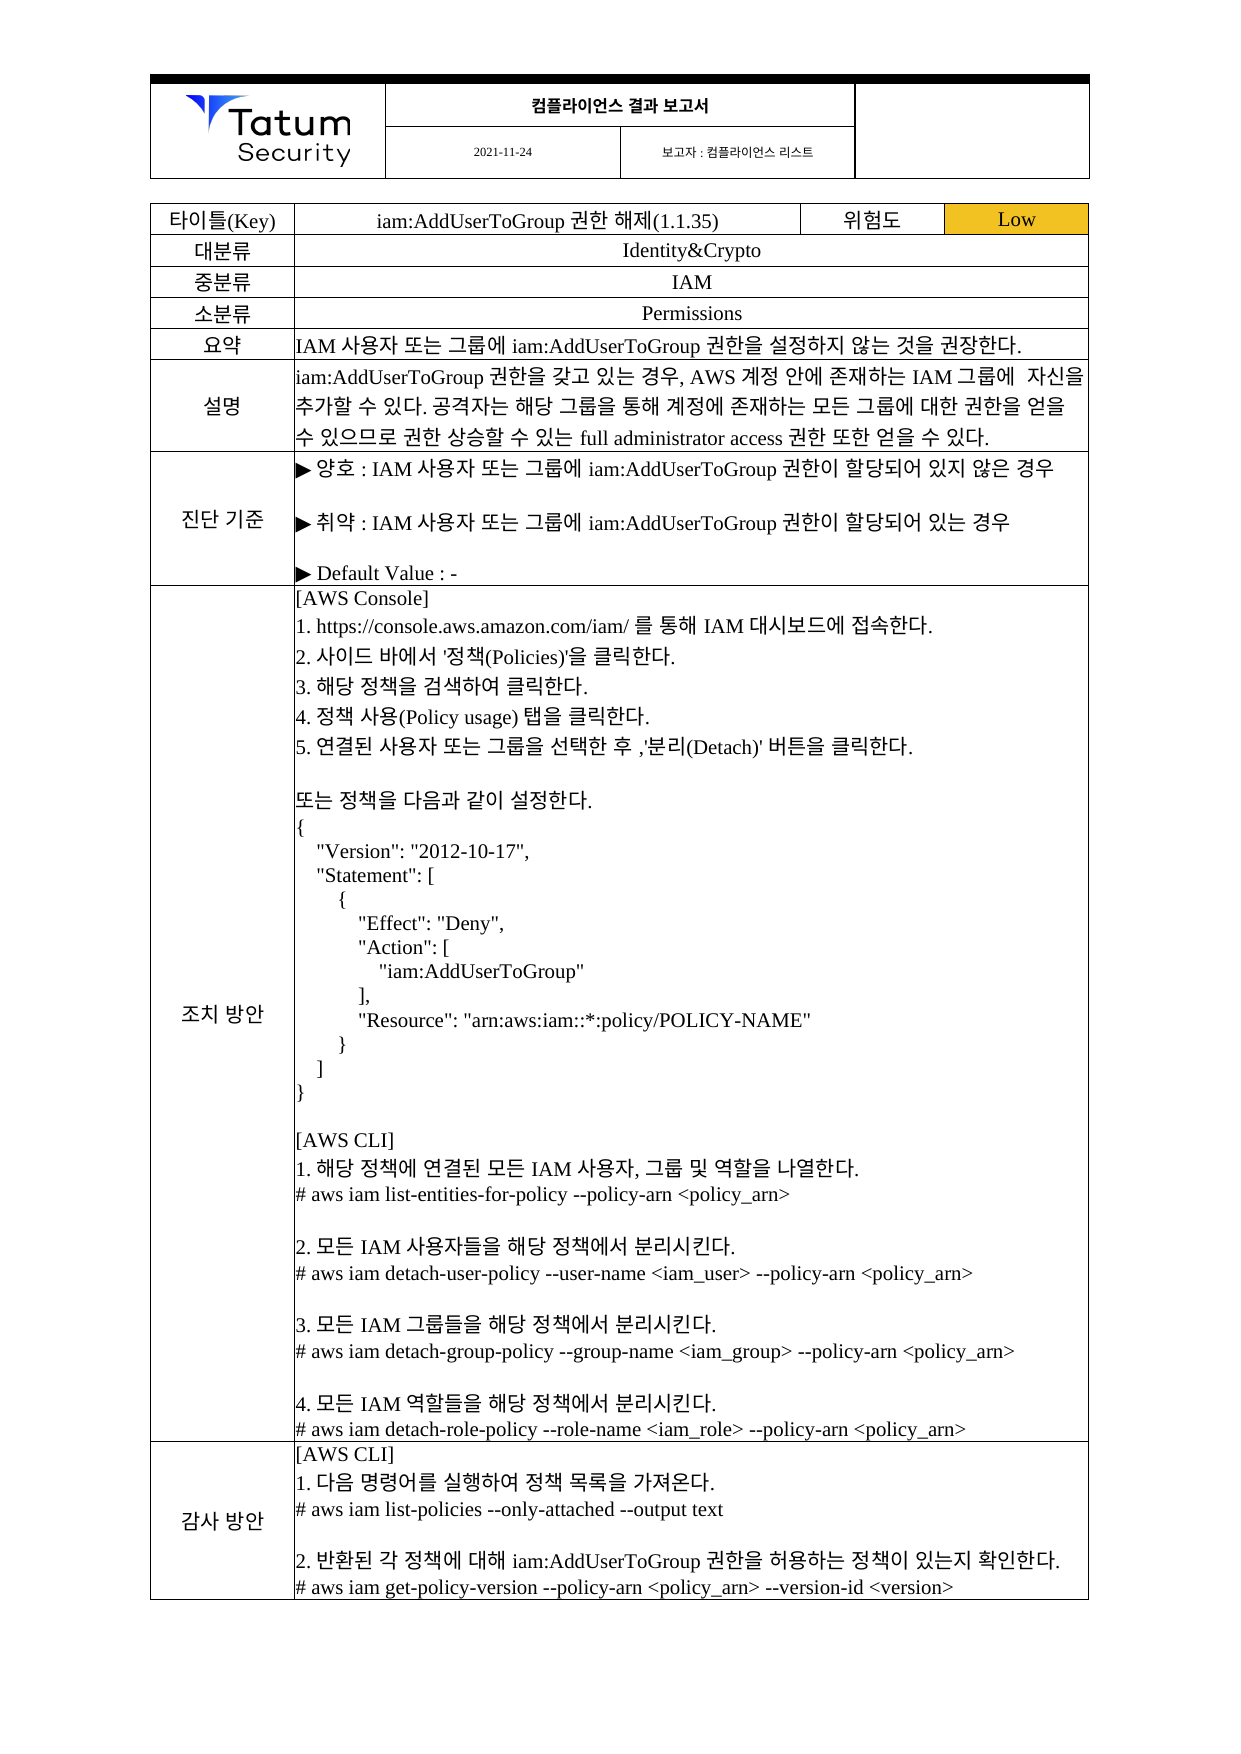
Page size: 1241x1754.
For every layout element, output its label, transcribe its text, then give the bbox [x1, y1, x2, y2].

table_cell 진단 기준 [151, 452, 294, 584]
table_cell 대분류 [151, 235, 294, 266]
table_header Low [945, 204, 1088, 234]
table_header iam:AddUserToGroup 권한 해제(1.1.35) [295, 204, 800, 234]
table_cell [AWS Console] 1. https://console.aws.amazon.com/iam/ 를 통해 IAM 대시보드에 접속한다. 2. 사이드 바에서 '정책(Policies)'을 클릭한다. 3. 해당 정책을 검색하여 클릭한다. 4. 정책 사용(Policy usage) 탭을 클릭한다. 5. 연결된 사용자 또는 그룹을 선택한 후 ,'분리(Detach)' 버튼을 클릭한다. 또는 정책을 다음과 같이 설정한다. { "Version": "2012-10-17", "Statement": [ { "Effect": "Deny", "Action": [ "iam:AddUserToGroup" ], "Resource": "arn:aws:iam::*:policy/POLICY-NAME" } ] } [AWS CLI] 1. 해당 정책에 연결된 모든 IAM 사용자, 그룹 및 역할을 나열한다. # aws iam list-entities-for-policy --policy-arn <policy_arn> 2. 모든 IAM 사용자들을 해당 정책에서 분리시킨다. # aws iam detach-user-policy --user-name <iam_user> --policy-arn <policy_arn> 3. 모든 IAM 그룹들을 해당 정책에서 분리시킨다. # aws iam detach-group-policy --group-name <iam_group> --policy-arn <policy_arn> 4. 모든 IAM 역할들을 해당 정책에서 분리시킨다. # aws iam detach-role-policy --role-name <iam_role> --policy-arn <policy_arn> [295, 586, 1088, 1441]
table_cell Permissions [295, 298, 1088, 328]
picture [186, 95, 350, 167]
table_header 위험도 [801, 204, 944, 234]
table_cell IAM 사용자 또는 그룹에 iam:AddUserToGroup 권한을 설정하지 않는 것을 권장한다. [295, 329, 1088, 359]
table_cell IAM [295, 267, 1088, 297]
table_cell ▶ 양호 : IAM 사용자 또는 그룹에 iam:AddUserToGroup 권한이 할당되어 있지 않은 경우 ▶ 취약 : IAM 사용자 또는 그룹에 iam:AddUserToGroup 권한이 할당되어 있는 경우 ▶ Default Value : - [295, 452, 1088, 584]
table_cell 소분류 [151, 298, 294, 328]
table_header 타이틀(Key) [151, 204, 294, 234]
table_cell 설명 [151, 360, 294, 451]
table_cell Identity&Crypto [295, 235, 1088, 266]
table_cell iam:AddUserToGroup 권한을 갖고 있는 경우, AWS 계정 안에 존재하는 IAM 그룹에 자신을 추가할 수 있다. 공격자는 해당 그룹을 통해 계정에 존재하는 모든 그룹에 대한 권한을 얻을 수 있으므로 권한 상승할 수 있는 full administrator access 권한 또한 얻을 수 있다. [295, 360, 1088, 451]
table_cell [AWS CLI] 1. 다음 명령어를 실행하여 정책 목록을 가져온다. # aws iam list-policies --only-attached --output text 2. 반환된 각 정책에 대해 iam:AddUserToGroup 권한을 허용하는 정책이 있는지 확인한다. # aws iam get-policy-version --policy-arn <policy_arn> --version-id <version> [295, 1442, 1088, 1599]
table_cell 요약 [151, 329, 294, 359]
table_cell 감사 방안 [151, 1442, 294, 1599]
table_cell 조치 방안 [151, 586, 294, 1441]
table_cell 중분류 [151, 267, 294, 297]
